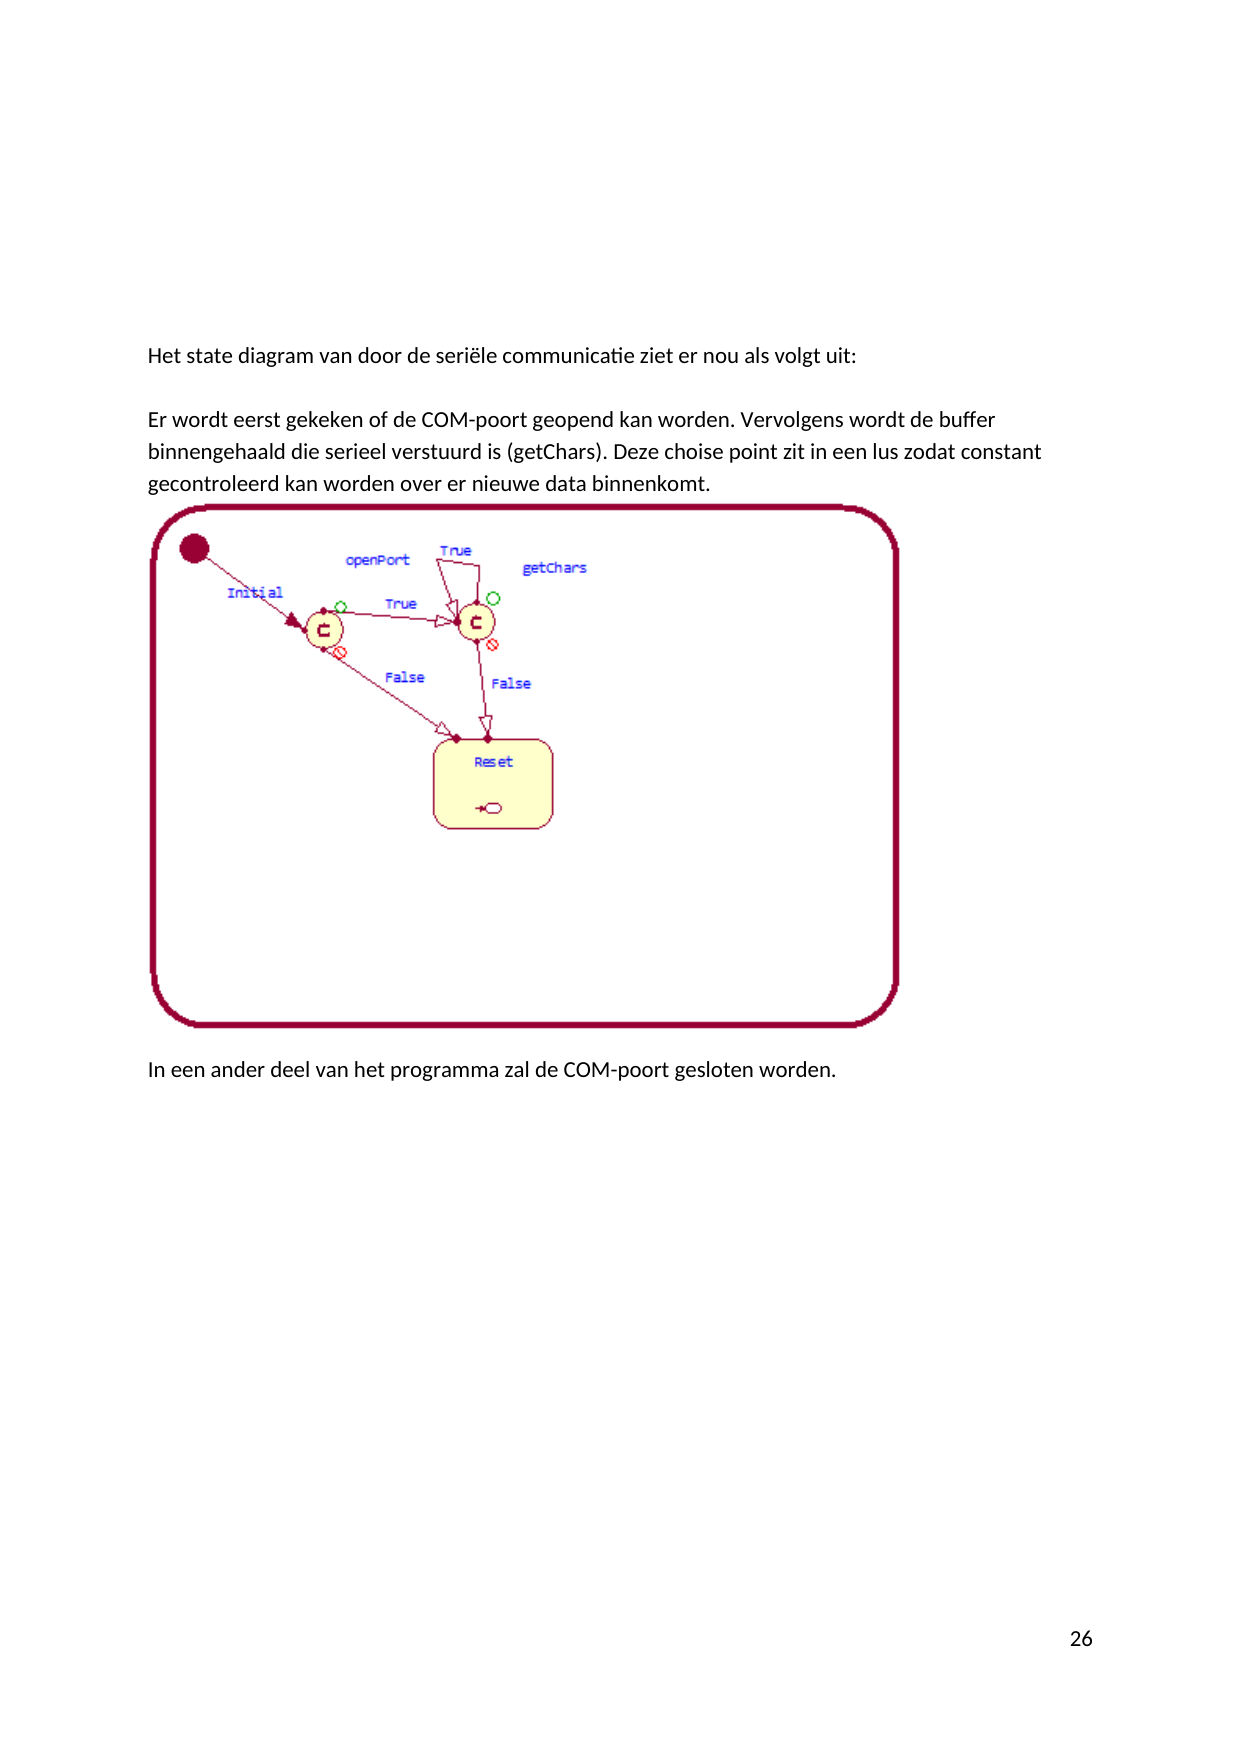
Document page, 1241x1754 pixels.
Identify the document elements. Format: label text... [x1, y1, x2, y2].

text In een ander deel van het programma zal de COM-poort gesloten worden. [148, 1055, 1093, 1147]
picture [147, 501, 901, 1030]
